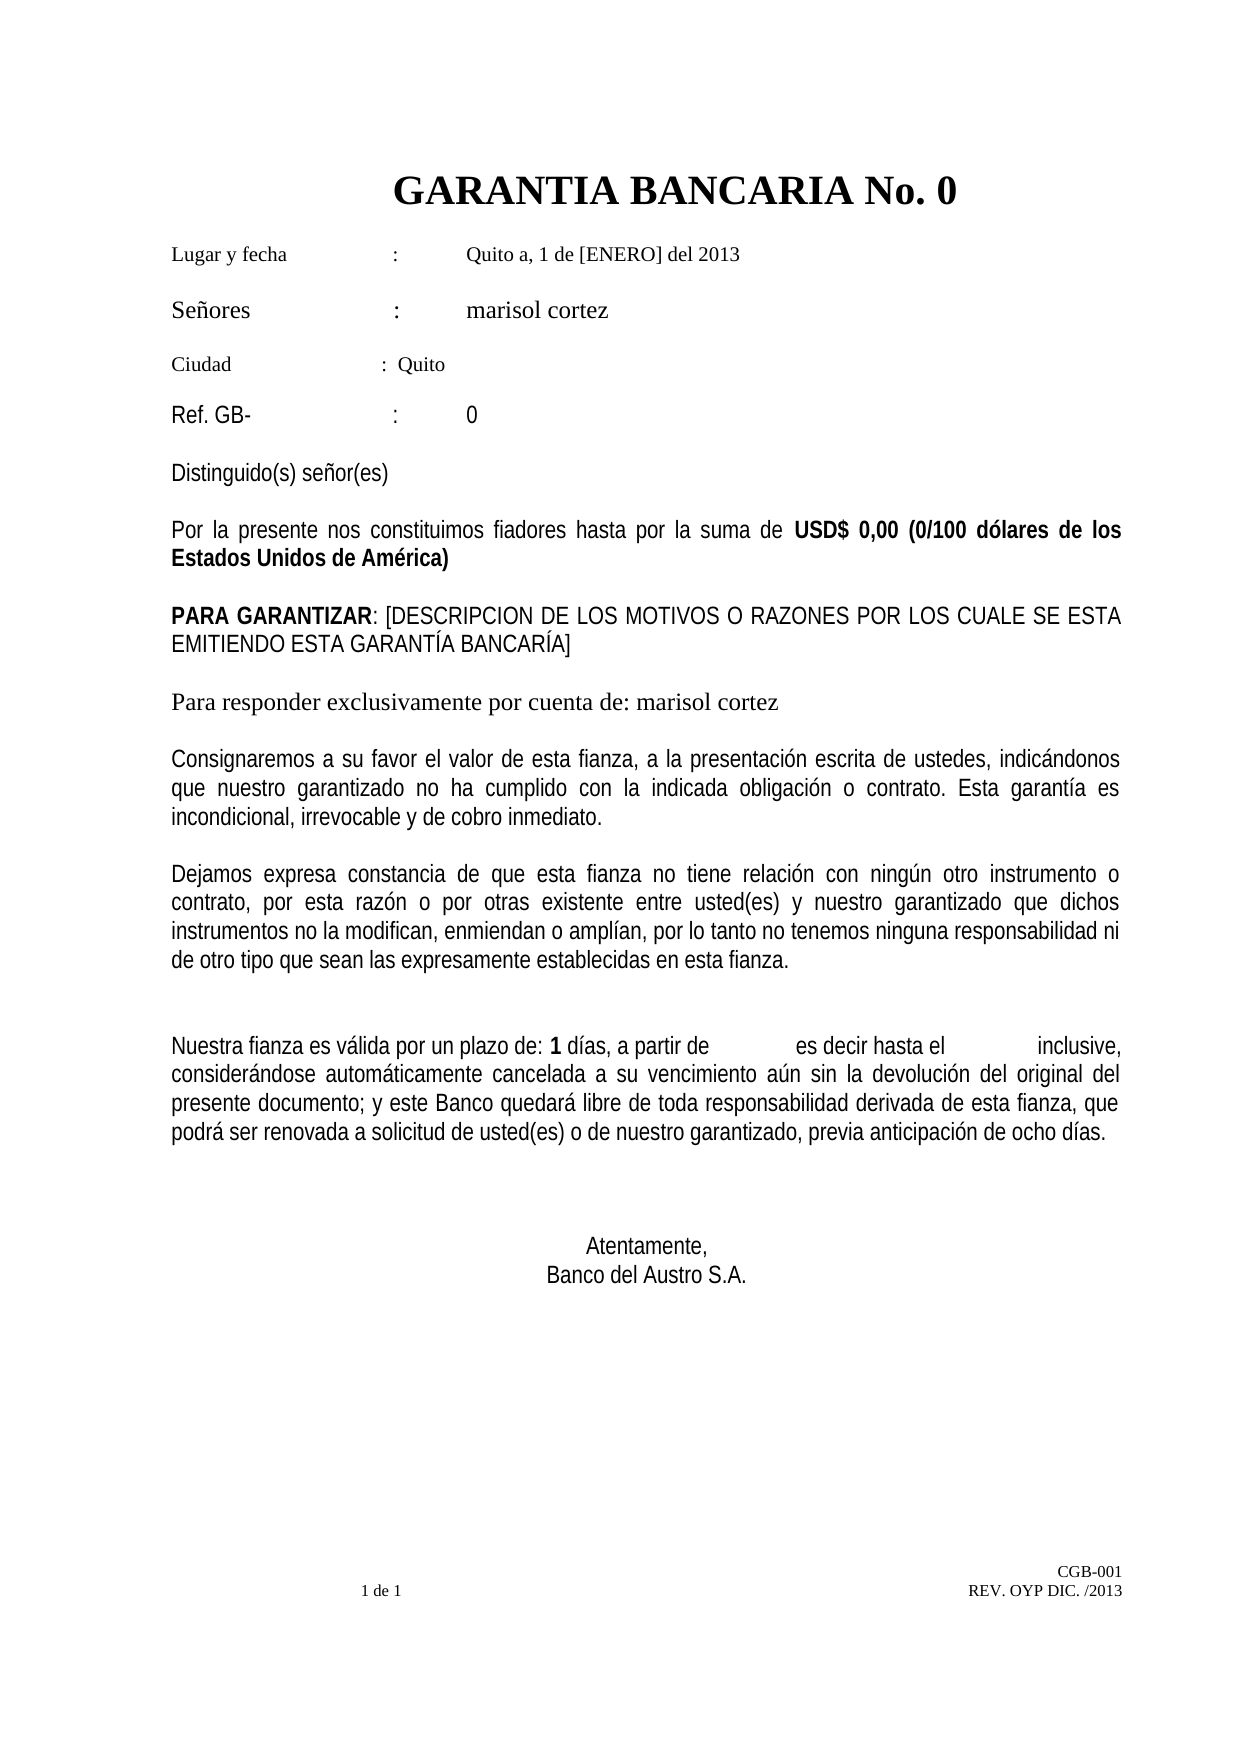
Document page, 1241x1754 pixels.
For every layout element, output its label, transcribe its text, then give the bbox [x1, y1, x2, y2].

text GARANTIA BANCARIA No. 0 [319, 165, 1122, 213]
text Lugar y fecha : Quito a, 1 de [ENERO] del 2013 [171, 242, 1122, 266]
text Por la presente nos constituimos fiadores hasta por la suma de USD$ 0,00 (0/100 dólares de los Estados Unidos de América) [171, 515, 1122, 572]
text Consignaremos a su favor el valor de esta fianza, a la presentación escrita de ustedes, indicándonos que nuestro garantizado no ha cumplido con la indicada obligación o contrato. Esta garantía es incondicional, irrevocable y de cobro inmediato. [171, 744, 1122, 830]
text Dejamos expresa constancia de que esta fianza no tiene relación con ningún otro instrumento o contrato, por esta razón o por otras existente entre usted(es) y nuestro garantizado que dichos instrumentos no la modifican, enmiendan o amplían, por lo tanto no tenemos ninguna responsabilidad ni de otro tipo que sean las expresamente establecidas en esta fianza. [171, 859, 1122, 973]
text PARA GARANTIZAR: [DESCRIPCION DE LOS MOTIVOS O RAZONES POR LOS CUALE SE ESTA EMITIENDO ESTA GARANTÍA BANCARÍA] [171, 601, 1122, 658]
text Distinguido(s) señor(es) [171, 457, 1122, 486]
text Ciudad : Quito [171, 352, 1122, 376]
text Para responder exclusivamente por cuenta de: marisol cortez [171, 687, 1122, 715]
text Nuestra fianza es válida por un plazo de: 1 días, a partir de es decir hasta el inclusive, considerándose automáticamente cancelada a su vencimiento aún sin la devolución del original del presente documento; y este Banco quedará libre de toda responsabilidad derivada de esta fianza, que podrá ser renovada a solicitud de usted(es) o de nuestro garantizado, previa anticipación de ocho días. [171, 1031, 1122, 1145]
text Atentamente, [171, 1231, 1122, 1260]
text Banco del Austro S.A. [171, 1260, 1122, 1289]
text Ref. GB- : 0 [171, 400, 1122, 429]
subtitle Señores : marisol cortez [171, 295, 1122, 323]
